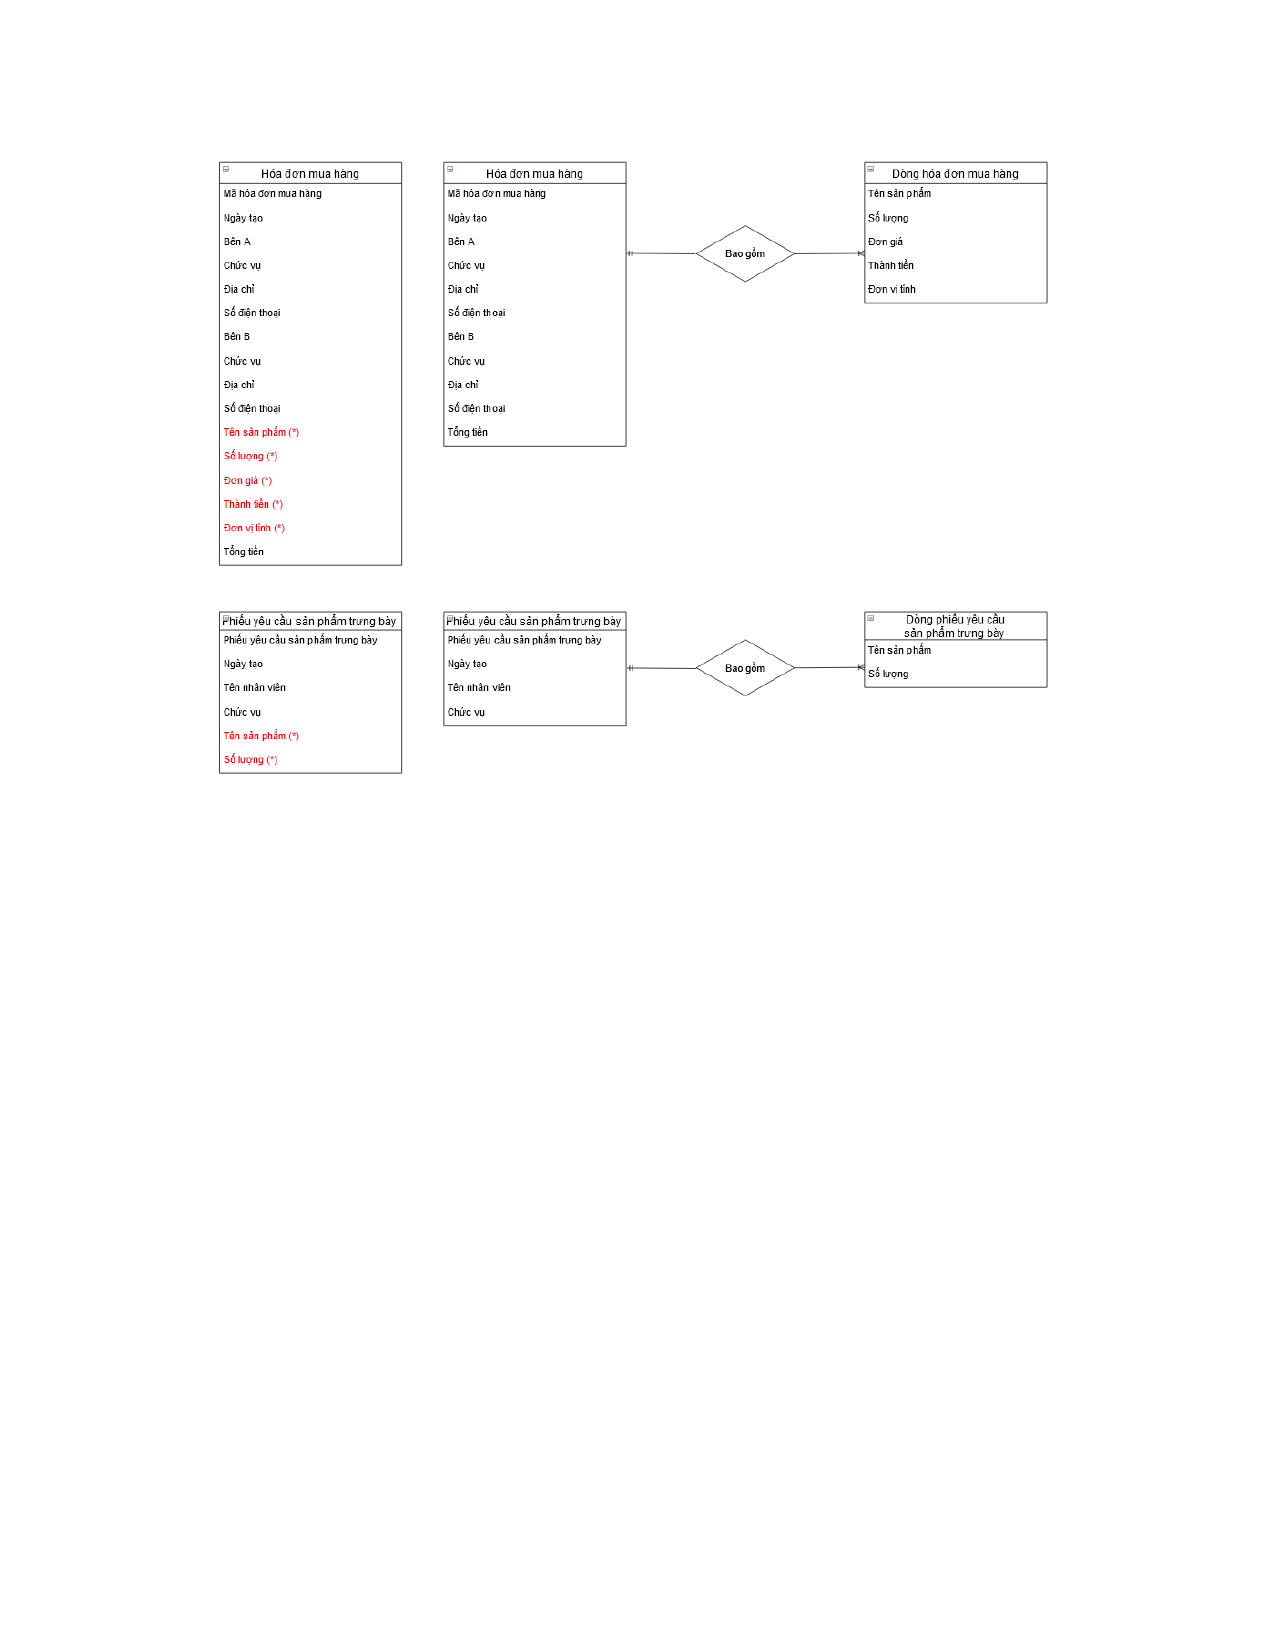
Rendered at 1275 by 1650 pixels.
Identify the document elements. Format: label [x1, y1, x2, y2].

picture [205, 150, 1070, 778]
